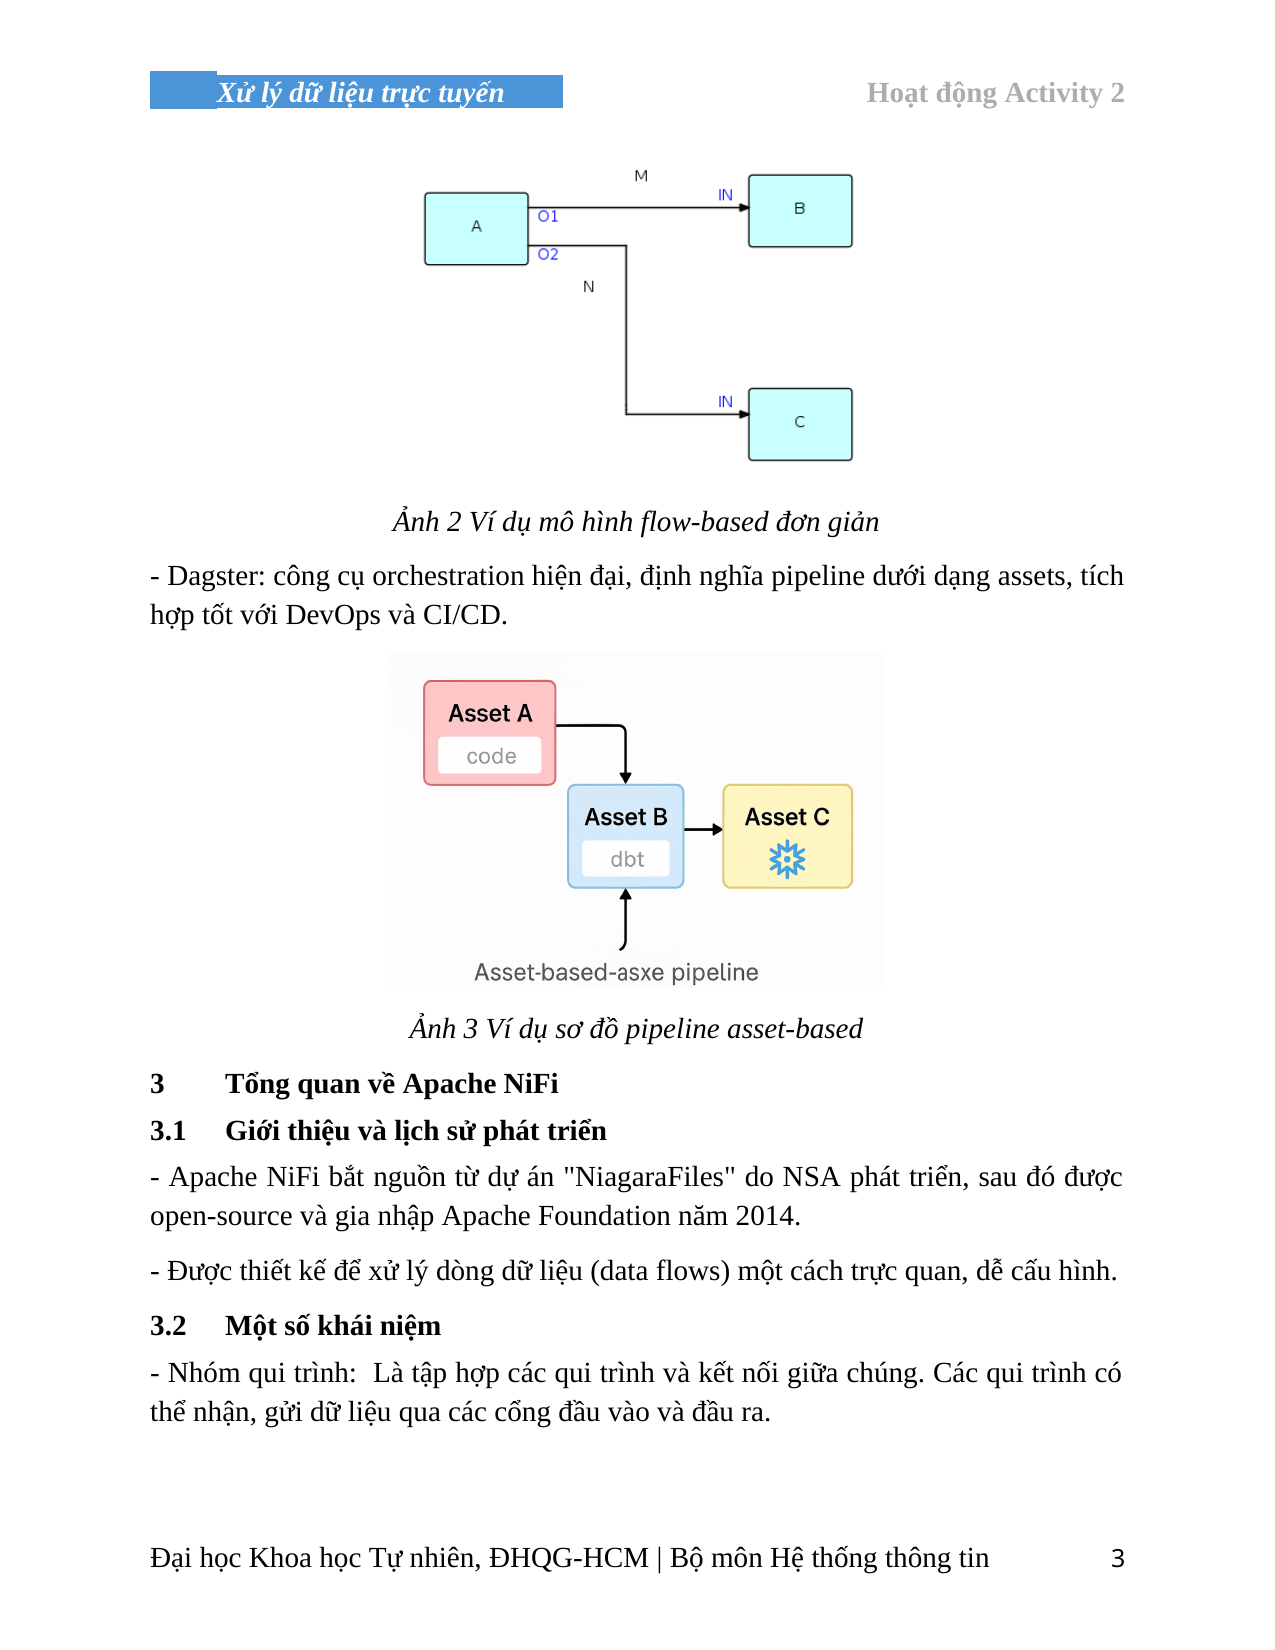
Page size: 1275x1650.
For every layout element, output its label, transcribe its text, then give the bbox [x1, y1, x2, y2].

text Ảnh 3 Ví dụ sơ đồ pipeline asset-based [150, 1011, 1125, 1045]
subtitle Một số khái niệm [150, 1308, 1125, 1342]
text - Nhóm qui trình: Là tập hợp các qui trình và kết nối giữa chúng. Các qui trình có thể nhận, gửi dữ liệu qua các cổng đầu vào và đầu ra. [150, 1355, 1125, 1427]
text - Dagster: công cụ orchestration hiện đại, định nghĩa pipeline dưới dạng assets, tích hợp tốt với DevOps và CI/CD. [150, 558, 1125, 630]
text Ảnh 2 Ví dụ mô hình flow-based đơn giản [150, 504, 1125, 537]
subtitle Giới thiệu và lịch sử phát triển [150, 1113, 1125, 1146]
picture [390, 652, 885, 990]
text - Được thiết kế để xử lý dòng dữ liệu (data flows) một cách trực quan, dễ cấu hình. [150, 1253, 1125, 1287]
text - Apache NiFi bắt nguồn từ dự án "NiagaraFiles" do NSA phát triển, sau đó được open-source và gia nhập Apache Foundation năm 2014. [150, 1159, 1125, 1232]
subtitle Tổng quan về Apache NiFi [150, 1066, 1125, 1099]
picture [380, 150, 895, 482]
